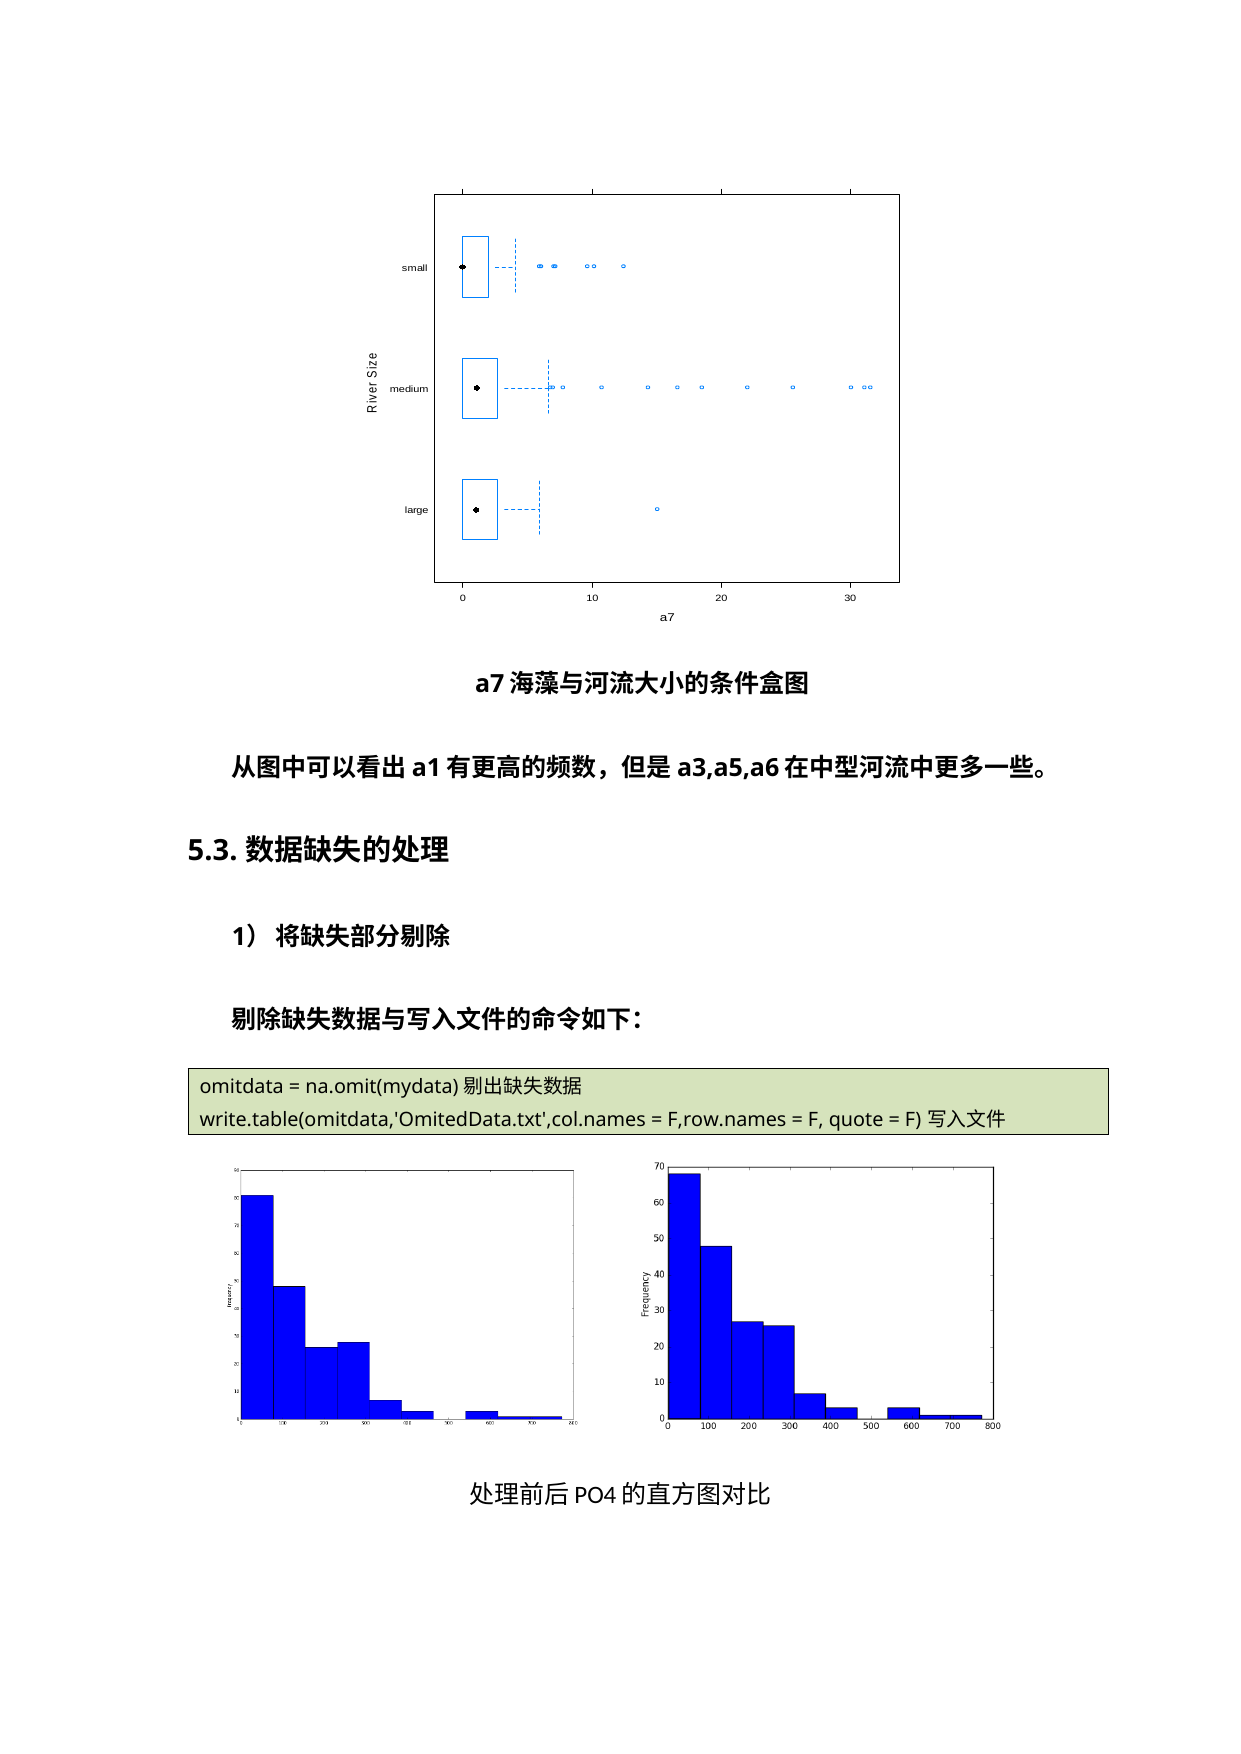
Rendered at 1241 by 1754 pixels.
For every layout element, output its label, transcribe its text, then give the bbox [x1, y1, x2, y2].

text 从图中可以看出a1有更高的频数，但是 a3,a5,a6在中型河流中更多一些。 [187, 733, 1053, 798]
table_header omitdata = na.omit(mydata) 剔出缺失数据 write.table(omitdata,'OmitedData.txt',col.names = F,row.names = F, quote = F) 写入文件 [189, 1069, 1108, 1134]
text 1） 将缺失部分剔除 [187, 902, 1053, 967]
picture [187, 1135, 1035, 1450]
text a7海藻与河流大小的条件盒图 [187, 649, 1053, 714]
text 剔除缺失数据与写入文件的命令如下： [187, 985, 1053, 1050]
text 5.3. 数据缺失的处理 [187, 816, 1053, 881]
text 处理前后PO4的直方图对比 [187, 1460, 1053, 1525]
